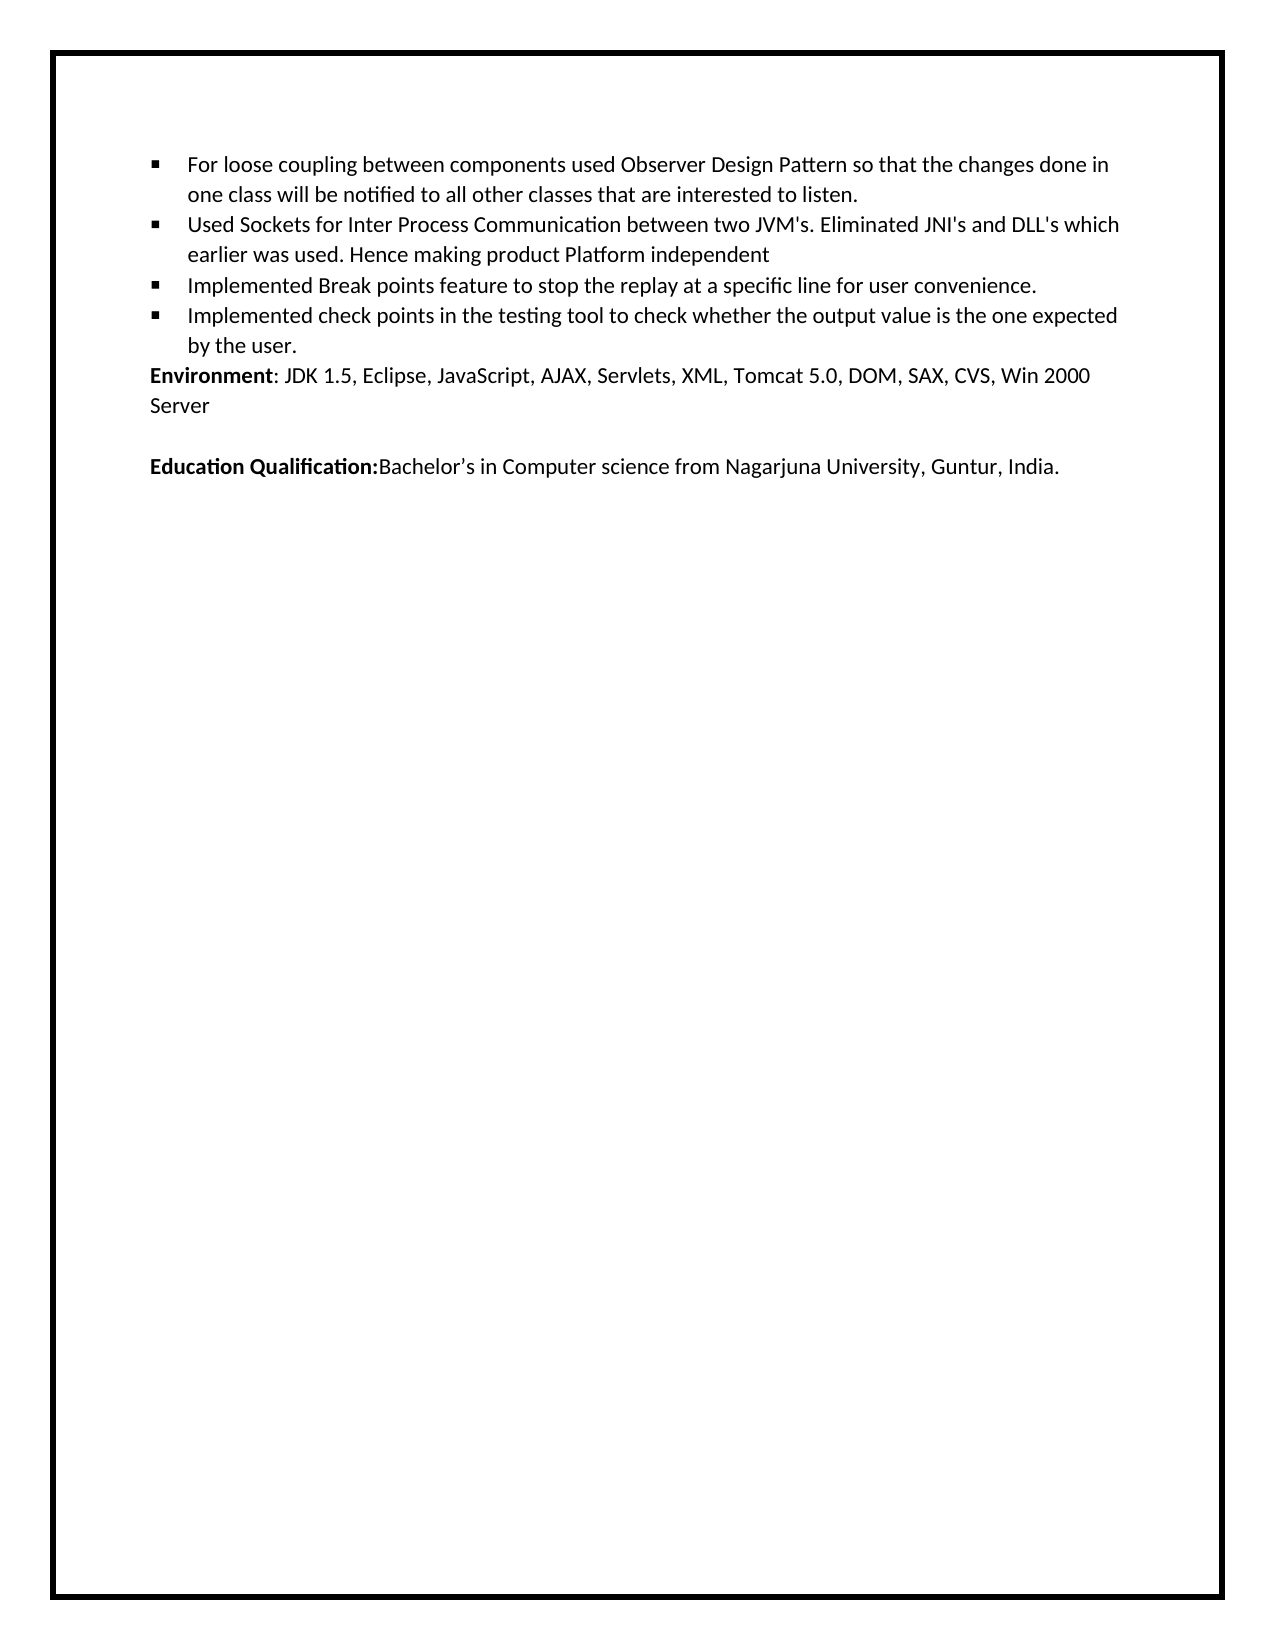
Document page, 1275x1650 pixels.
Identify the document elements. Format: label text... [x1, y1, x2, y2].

list Used Sockets for Inter Process Communication between two JVM's. Eliminated JNI's and DLL's which earlier was used. Hence making product Platform independent [150, 210, 1125, 269]
list Implemented Break points feature to stop the replay at a specific line for user convenience. [150, 271, 1125, 299]
list For loose coupling between components used Observer Design Pattern so that the changes done in one class will be notified to all other classes that are interested to listen. [150, 150, 1125, 208]
list Environment: JDK 1.5, Eclipse, JavaScript, AJAX, Servlets, XML, Tomcat 5.0, DOM, SAX, CVS, Win 2000 Server [150, 361, 1125, 420]
text Education Qualification:Bachelor’s in Computer science from Nagarjuna University, Guntur, India. [150, 452, 1125, 480]
list Implemented check points in the testing tool to check whether the output value is the one expected by the user. [150, 301, 1125, 359]
